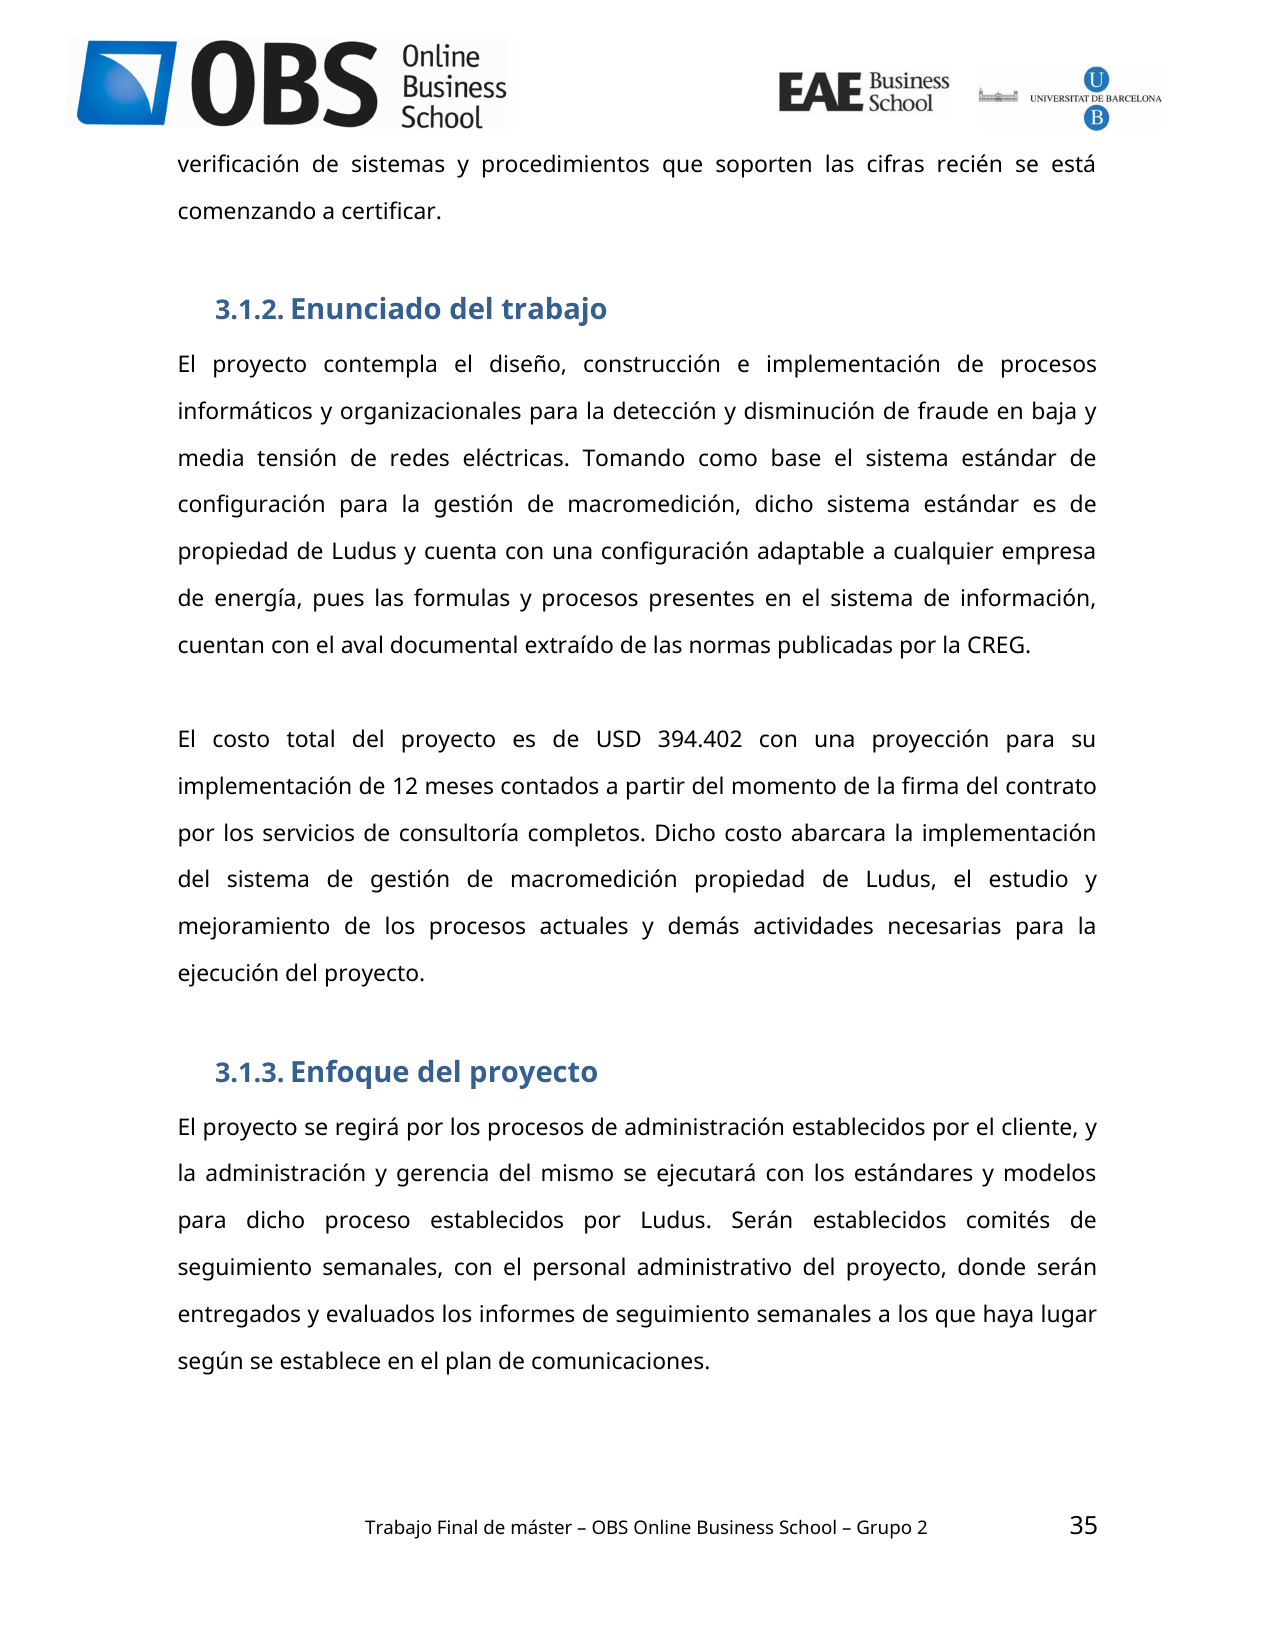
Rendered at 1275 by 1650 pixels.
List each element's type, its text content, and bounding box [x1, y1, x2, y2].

picture [64, 38, 515, 130]
text El costo total del proyecto es de USD 394.402 con una proyección para su implementación de 12 meses contados a partir del momento de la firma del contrato por los servicios de consultoría completos. Dicho costo abarcara la implementación del sistema de gestión de macromedición propiedad de Ludus, el estudio y mejoramiento de los procesos actuales y demás actividades necesarias para la ejecución del proyecto. [177, 723, 1098, 988]
text El proyecto contempla el diseño, construcción e implementación de procesos informáticos y organizacionales para la detección y disminución de fraude en baja y media tensión de redes eléctricas. Tomando como base el sistema estándar de configuración para la gestión de macromedición, dicho sistema estándar es de propiedad de Ludus y cuenta con una configuración adaptable a cualquier empresa de energía, pues las formulas y procesos presentes en el sistema de información, cuentan con el aval documental extraído de las normas publicadas por la CREG. [177, 348, 1098, 660]
picture [777, 69, 951, 115]
subtitle Enunciado del trabajo [215, 288, 1098, 328]
subtitle Enfoque del proyecto [215, 1051, 1098, 1091]
picture [977, 65, 1165, 133]
text El proyecto se regirá por los procesos de administración establecidos por el cliente, y la administración y gerencia del mismo se ejecutará con los estándares y modelos para dicho proceso establecidos por Ludus. Serán establecidos comités de seguimiento semanales, con el personal administrativo del proyecto, donde serán entregados y evaluados los informes de seguimiento semanales a los que haya lugar según se establece en el plan de comunicaciones. [177, 1110, 1098, 1376]
